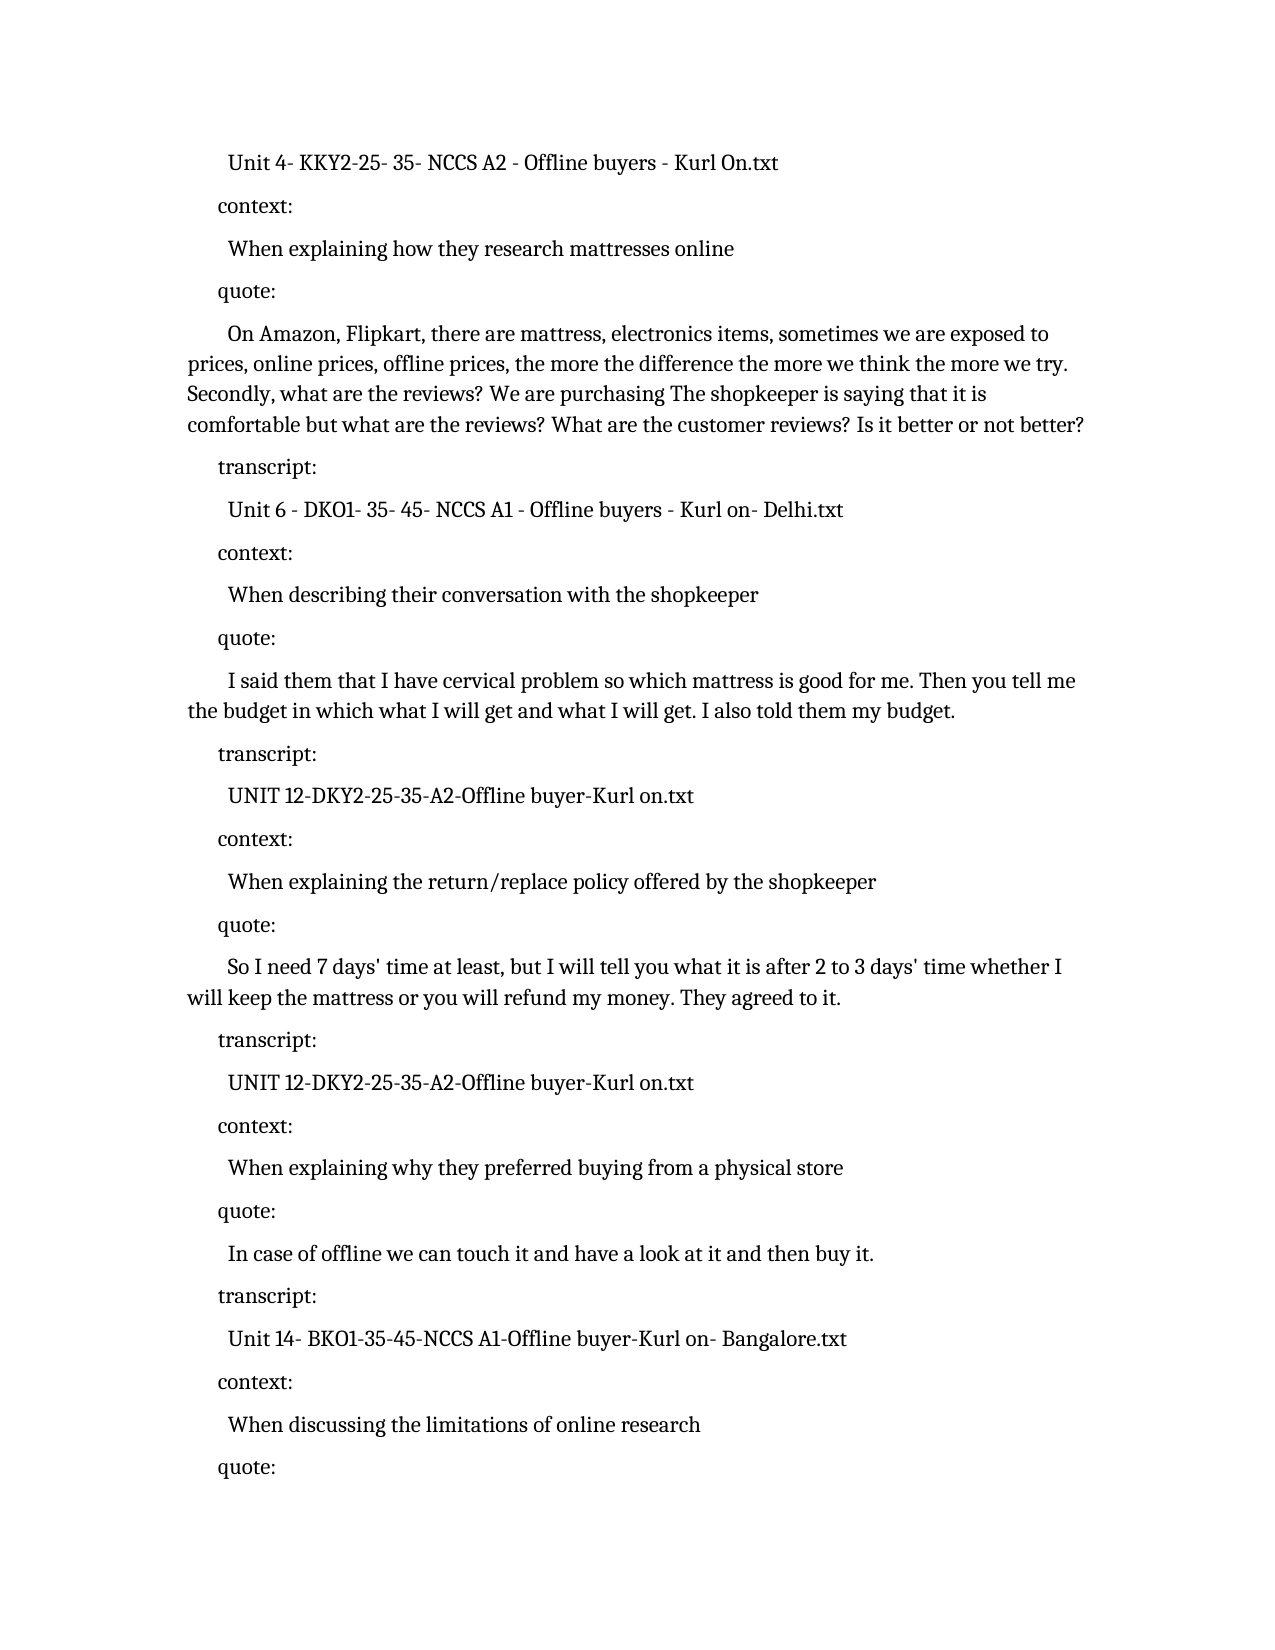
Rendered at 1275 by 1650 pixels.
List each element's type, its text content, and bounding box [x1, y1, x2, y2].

text context: [187, 539, 1087, 566]
text When explaining why they preferred buying from a physical store [187, 1155, 1087, 1182]
text transcript: [187, 1027, 1087, 1053]
text quote: [187, 1454, 1087, 1481]
text In case of offline we can touch it and have a look at it and then buy it. [187, 1241, 1087, 1267]
text Unit 14- BKO1-35-45-NCCS A1-Offline buyer-Kurl on- Bangalore.txt [187, 1326, 1087, 1352]
text Unit 4- KKY2-25- 35- NCCS A2 - Offline buyers - Kurl On.txt [187, 150, 1087, 176]
text When explaining how they research mattresses online [187, 235, 1087, 262]
text transcript: [187, 741, 1087, 767]
text Unit 6 - DKO1- 35- 45- NCCS A1 - Offline buyers - Kurl on- Delhi.txt [187, 497, 1087, 523]
text So I need 7 days' time at least, but I will tell you what it is after 2 to 3 days' time whether I will keep the mattress or you will refund my money. They agreed to it. [187, 954, 1087, 1011]
text UNIT 12-DKY2-25-35-A2-Offline buyer-Kurl on.txt [187, 783, 1087, 810]
text On Amazon, Flipkart, there are mattress, electronics items, sometimes we are exposed to prices, online prices, offline prices, the more the difference the more we think the more we try. Secondly, what are the reviews? We are purchasing The shopkeeper is saying that it is comfortable but what are the reviews? What are the customer reviews? Is it better or not better? [187, 321, 1087, 438]
text quote: [187, 911, 1087, 938]
text I said them that I have cervical problem so which mattress is good for me. Then you tell me the budget in which what I will get and what I will get. I also told them my budget. [187, 668, 1087, 724]
text transcript: [187, 454, 1087, 481]
text When explaining the return/replace policy offered by the shopkeeper [187, 869, 1087, 895]
text When describing their conversation with the shopkeeper [187, 582, 1087, 609]
text context: [187, 1369, 1087, 1395]
text quote: [187, 625, 1087, 651]
text quote: [187, 1198, 1087, 1224]
text transcript: [187, 1283, 1087, 1310]
text UNIT 12-DKY2-25-35-A2-Offline buyer-Kurl on.txt [187, 1070, 1087, 1096]
text When discussing the limitations of online research [187, 1411, 1087, 1438]
text context: [187, 193, 1087, 219]
text context: [187, 1112, 1087, 1139]
text context: [187, 826, 1087, 852]
text quote: [187, 278, 1087, 304]
